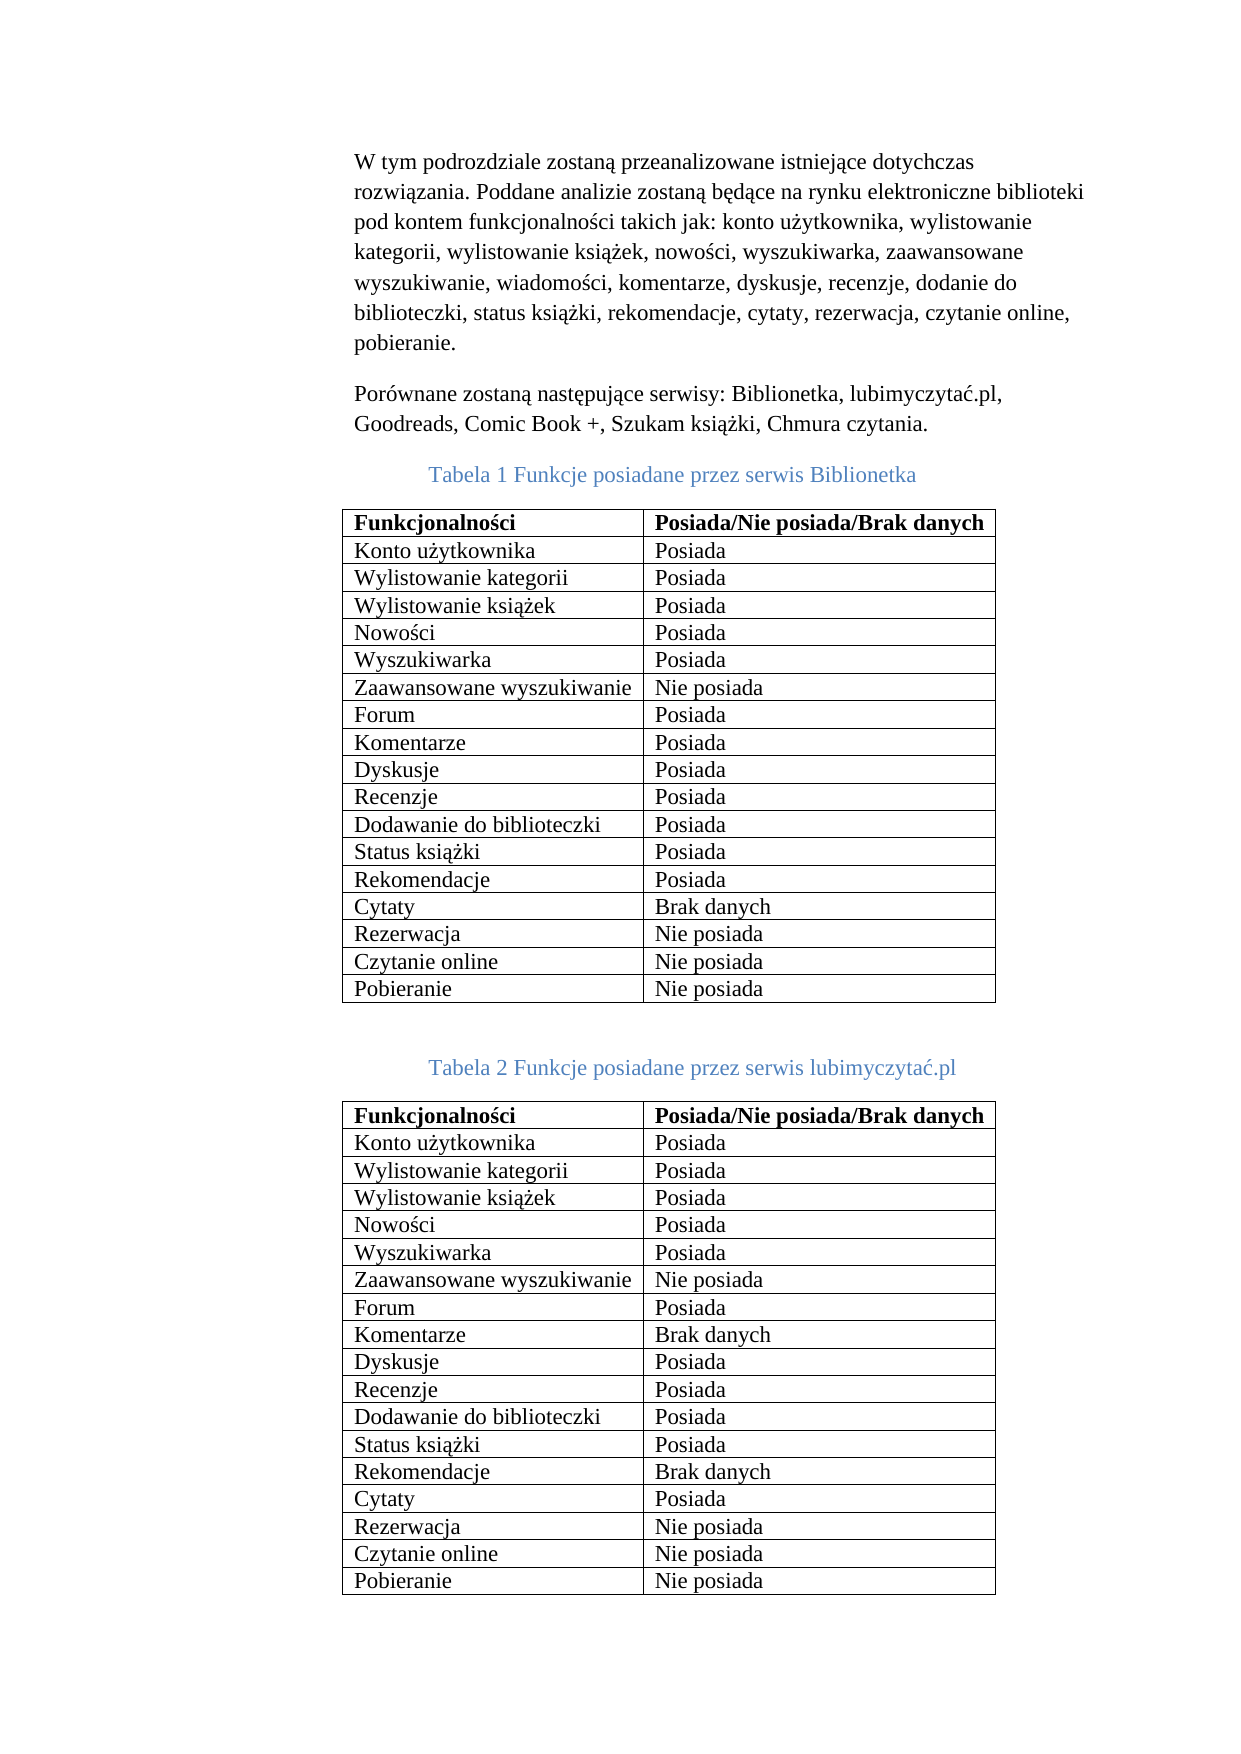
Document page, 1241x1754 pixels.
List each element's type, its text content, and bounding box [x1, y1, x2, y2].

text Tabela 1 Funkcje posiadane przez serwis Biblionetka [354, 461, 1092, 488]
table_cell Wylistowanie kategorii [343, 1157, 643, 1183]
table_cell Nowości [343, 619, 643, 645]
table_cell Konto użytkownika [343, 537, 643, 563]
table_header Posiada/Nie posiada/Brak danych [644, 1102, 995, 1128]
table_cell Posiada [644, 592, 995, 618]
table_cell Komentarze [343, 1321, 643, 1347]
table_header Funkcjonalności [343, 1102, 643, 1128]
table_cell Komentarze [343, 729, 643, 755]
table_cell Dodawanie do biblioteczki [343, 811, 643, 837]
table_cell Nie posiada [644, 975, 995, 1002]
table_cell Pobieranie [343, 975, 643, 1002]
table_header Posiada/Nie posiada/Brak danych [644, 510, 995, 536]
table_cell Zaawansowane wyszukiwanie [343, 1266, 643, 1293]
table_cell Posiada [644, 1157, 995, 1183]
table_cell Forum [343, 701, 643, 728]
table_cell Zaawansowane wyszukiwanie [343, 674, 643, 700]
table_cell Nie posiada [644, 674, 995, 700]
table_cell Dyskusje [343, 756, 643, 782]
table_cell Status książki [343, 1431, 643, 1457]
table_cell Posiada [644, 756, 995, 782]
table_cell Brak danych [644, 893, 995, 919]
table_cell Posiada [644, 1239, 995, 1265]
table_cell Czytanie online [343, 948, 643, 974]
table_cell Rekomendacje [343, 866, 643, 892]
table_cell Rekomendacje [343, 1458, 643, 1484]
text W tym podrozdziale zostaną przeanalizowane istniejące dotychczas rozwiązania. Poddane analizie zostaną będące na rynku elektroniczne biblioteki pod kontem funkcjonalności takich jak: konto użytkownika, wylistowanie kategorii, wylistowanie książek, nowości, wyszukiwarka, zaawansowane wyszukiwanie, wiadomości, komentarze, dyskusje, recenzje, dodanie do biblioteczki, status książki, rekomendacje, cytaty, rezerwacja, czytanie online, pobieranie. [354, 148, 1092, 355]
table_cell Posiada [644, 1431, 995, 1457]
table_cell Konto użytkownika [343, 1129, 643, 1156]
table_cell Posiada [644, 646, 995, 673]
text Tabela 2 Funkcje posiadane przez serwis lubimyczytać.pl [354, 1054, 1092, 1080]
table_cell Wylistowanie kategorii [343, 564, 643, 591]
table_cell Wylistowanie książek [343, 592, 643, 618]
table_cell Posiada [644, 619, 995, 645]
text Porównane zostaną następujące serwisy: Biblionetka, lubimyczytać.pl, Goodreads, Comic Book +, Szukam książki, Chmura czytania. [354, 380, 1092, 437]
table_header Funkcjonalności [343, 510, 643, 536]
table_cell Posiada [644, 1376, 995, 1402]
table_cell Rezerwacja [343, 920, 643, 947]
table_cell Posiada [644, 1211, 995, 1238]
table_cell Cytaty [343, 1485, 643, 1512]
table_cell Forum [343, 1294, 643, 1320]
table_cell Status książki [343, 838, 643, 864]
table_cell Posiada [644, 811, 995, 837]
table_cell Nie posiada [644, 1540, 995, 1567]
table_cell Posiada [644, 1294, 995, 1320]
table_cell Posiada [644, 701, 995, 728]
table_cell Pobieranie [343, 1568, 643, 1594]
table_cell Wyszukiwarka [343, 646, 643, 673]
table_cell Dodawanie do biblioteczki [343, 1403, 643, 1429]
table_cell Czytanie online [343, 1540, 643, 1567]
table_cell Nie posiada [644, 1513, 995, 1539]
table_cell Posiada [644, 1485, 995, 1512]
table_cell Nowości [343, 1211, 643, 1238]
table_cell Posiada [644, 537, 995, 563]
table_cell Nie posiada [644, 1266, 995, 1293]
table_cell Posiada [644, 1129, 995, 1156]
table_cell Posiada [644, 729, 995, 755]
table_cell Nie posiada [644, 948, 995, 974]
table_cell Posiada [644, 1349, 995, 1375]
table_cell Posiada [644, 838, 995, 864]
table_cell Posiada [644, 1403, 995, 1429]
table_cell Nie posiada [644, 920, 995, 947]
table_cell Wylistowanie książek [343, 1184, 643, 1210]
table_cell Rezerwacja [343, 1513, 643, 1539]
table_cell Wyszukiwarka [343, 1239, 643, 1265]
table_cell Brak danych [644, 1321, 995, 1347]
table_cell Posiada [644, 866, 995, 892]
table_cell Dyskusje [343, 1349, 643, 1375]
table_cell Brak danych [644, 1458, 995, 1484]
table_cell Nie posiada [644, 1568, 995, 1594]
table_cell Cytaty [343, 893, 643, 919]
table_cell Recenzje [343, 1376, 643, 1402]
table_cell Posiada [644, 564, 995, 591]
table_cell Recenzje [343, 784, 643, 810]
table_cell Posiada [644, 784, 995, 810]
table_cell Posiada [644, 1184, 995, 1210]
